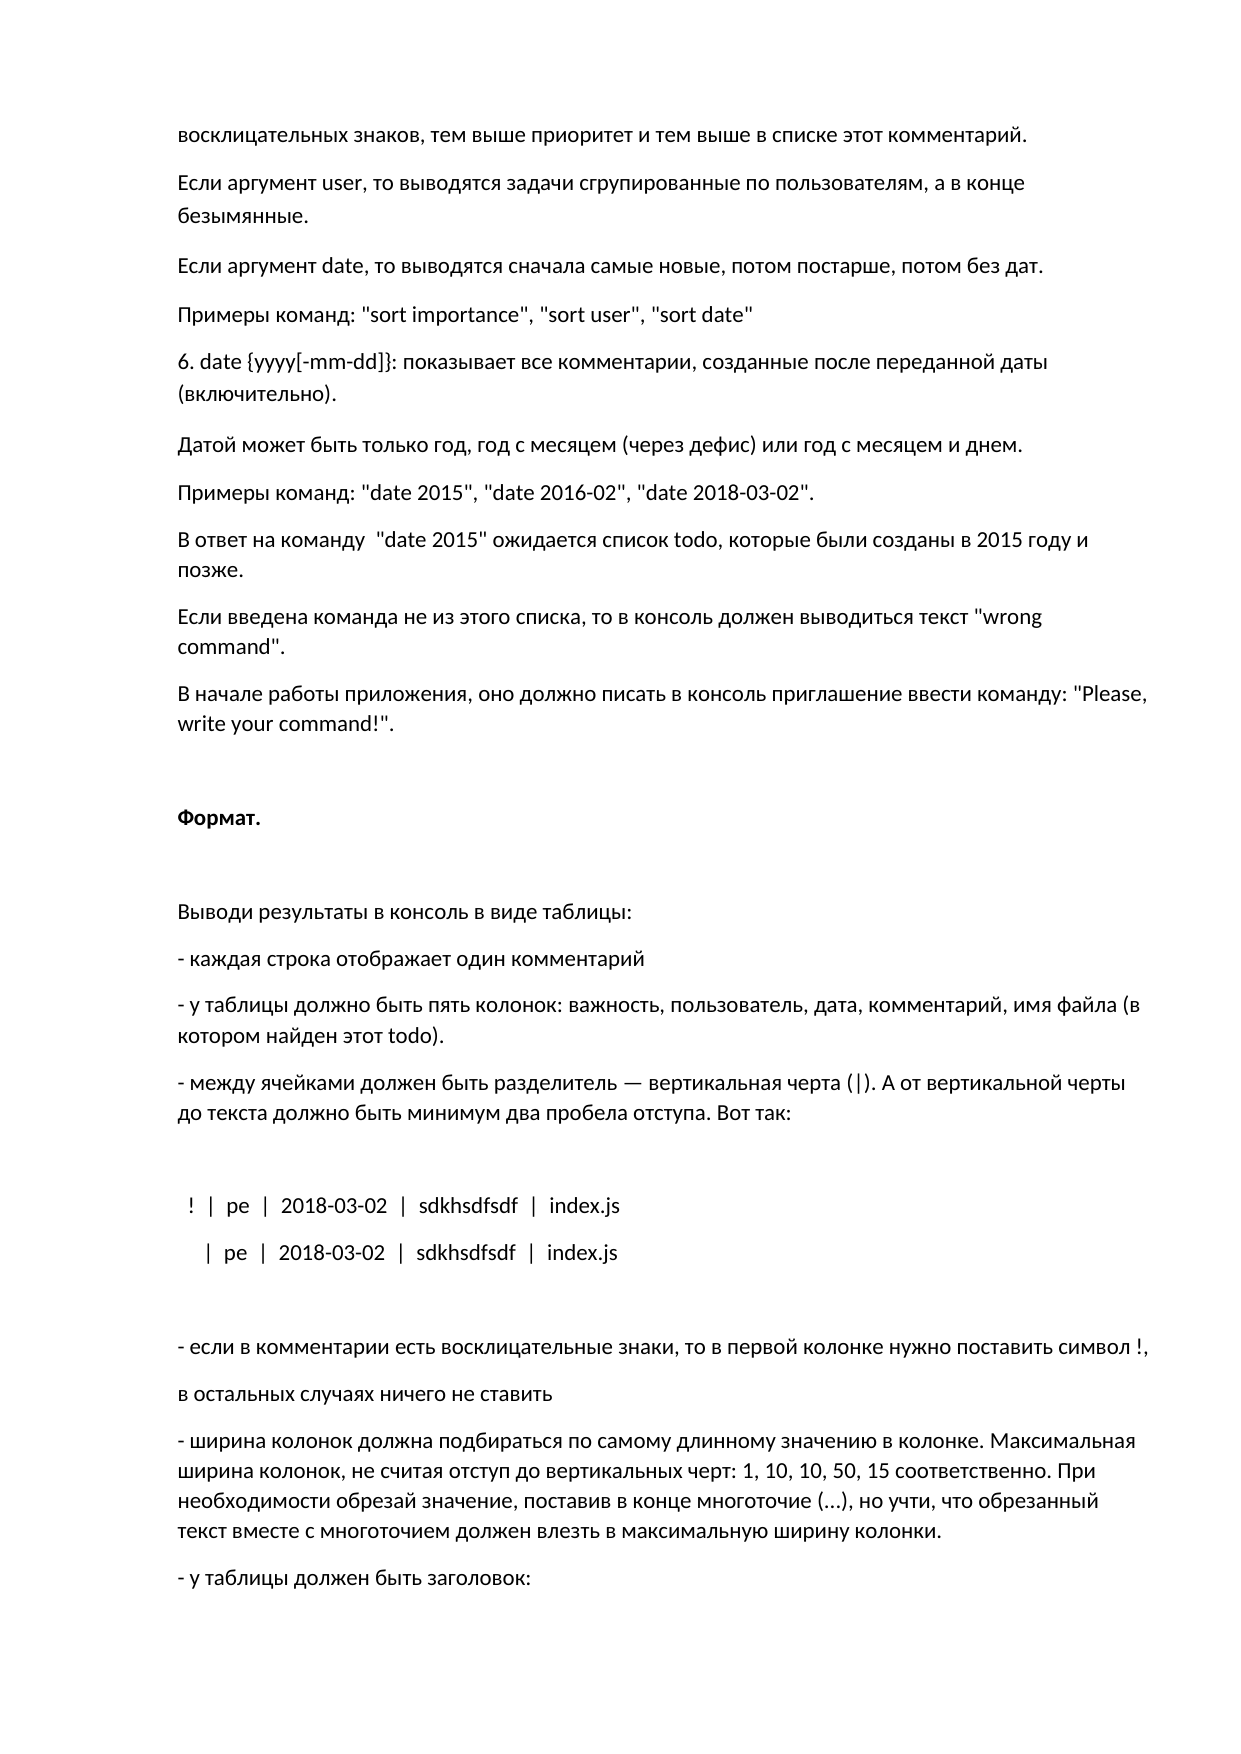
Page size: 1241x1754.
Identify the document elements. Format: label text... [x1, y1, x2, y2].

text Если аргумент date, то выводятся сначала самые новые, потом постарше, потом без дат. [177, 249, 1152, 281]
text Примеры команд: "sort importance", "sort user", "sort date" [177, 300, 1152, 328]
text ! | pe | 2018-03-02 | sdkhsdfsdf | index.js [177, 1192, 1152, 1220]
text - между ячейками должен быть разделитель — вертикальная черта (|). А от вертикальной черты до текста должно быть минимум два пробела отступа. Вот так: [177, 1068, 1152, 1126]
text | pe | 2018-03-02 | sdkhsdfsdf | index.js [177, 1238, 1152, 1267]
text В начале работы приложения, оно должно писать в консоль приглашение ввести команду: "Please, write your command!". [177, 679, 1152, 737]
text - ширина колонок должна подбираться по самому длинному значению в колонке. Максимальная ширина колонок, не считая отступ до вертикальных черт: 1, 10, 10, 50, 15 соответственно. При необходимости обрезай значение, поставив в конце многоточие (...), но учти, что обрезанный текст вместе с многоточием должен влезть в максимальную ширину колонки. [177, 1426, 1152, 1545]
text - у таблицы должно быть пять колонок: важность, пользователь, дата, комментарий, имя файла (в котором найден этот todo). [177, 991, 1152, 1049]
text - каждая строка отображает один комментарий [177, 944, 1152, 972]
text - если в комментарии есть восклицательные знаки, то в первой колонке нужно поставить символ !, [177, 1332, 1152, 1360]
text Выводи результаты в консоль в виде таблицы: [177, 897, 1152, 925]
text Формат. [177, 803, 1152, 831]
text в остальных случаях ничего не ставить [177, 1379, 1152, 1407]
text Если аргумент user, то выводятся задачи сгрупированные по пользователям, а в конце безымянные. [177, 168, 1152, 230]
text восклицательных знаков, тем выше приоритет и тем выше в списке этот комментарий. [177, 118, 1152, 149]
text - у таблицы должен быть заголовок: [177, 1563, 1152, 1592]
text Если введена команда не из этого списка, то в консоль должен выводиться текст "wrong command". [177, 602, 1152, 660]
text Датой может быть только год, год с месяцем (через дефис) или год с месяцем и днем. [177, 428, 1152, 459]
text Примеры команд: "date 2015", "date 2016-02", "date 2018-03-02". [177, 478, 1152, 506]
text 6. date {yyyy[-mm-dd]}: показывает все комментарии, созданные после переданной даты (включительно). [177, 347, 1152, 408]
text В ответ на команду "date 2015" ожидается список todo, которые были созданы в 2015 году и позже. [177, 525, 1152, 583]
